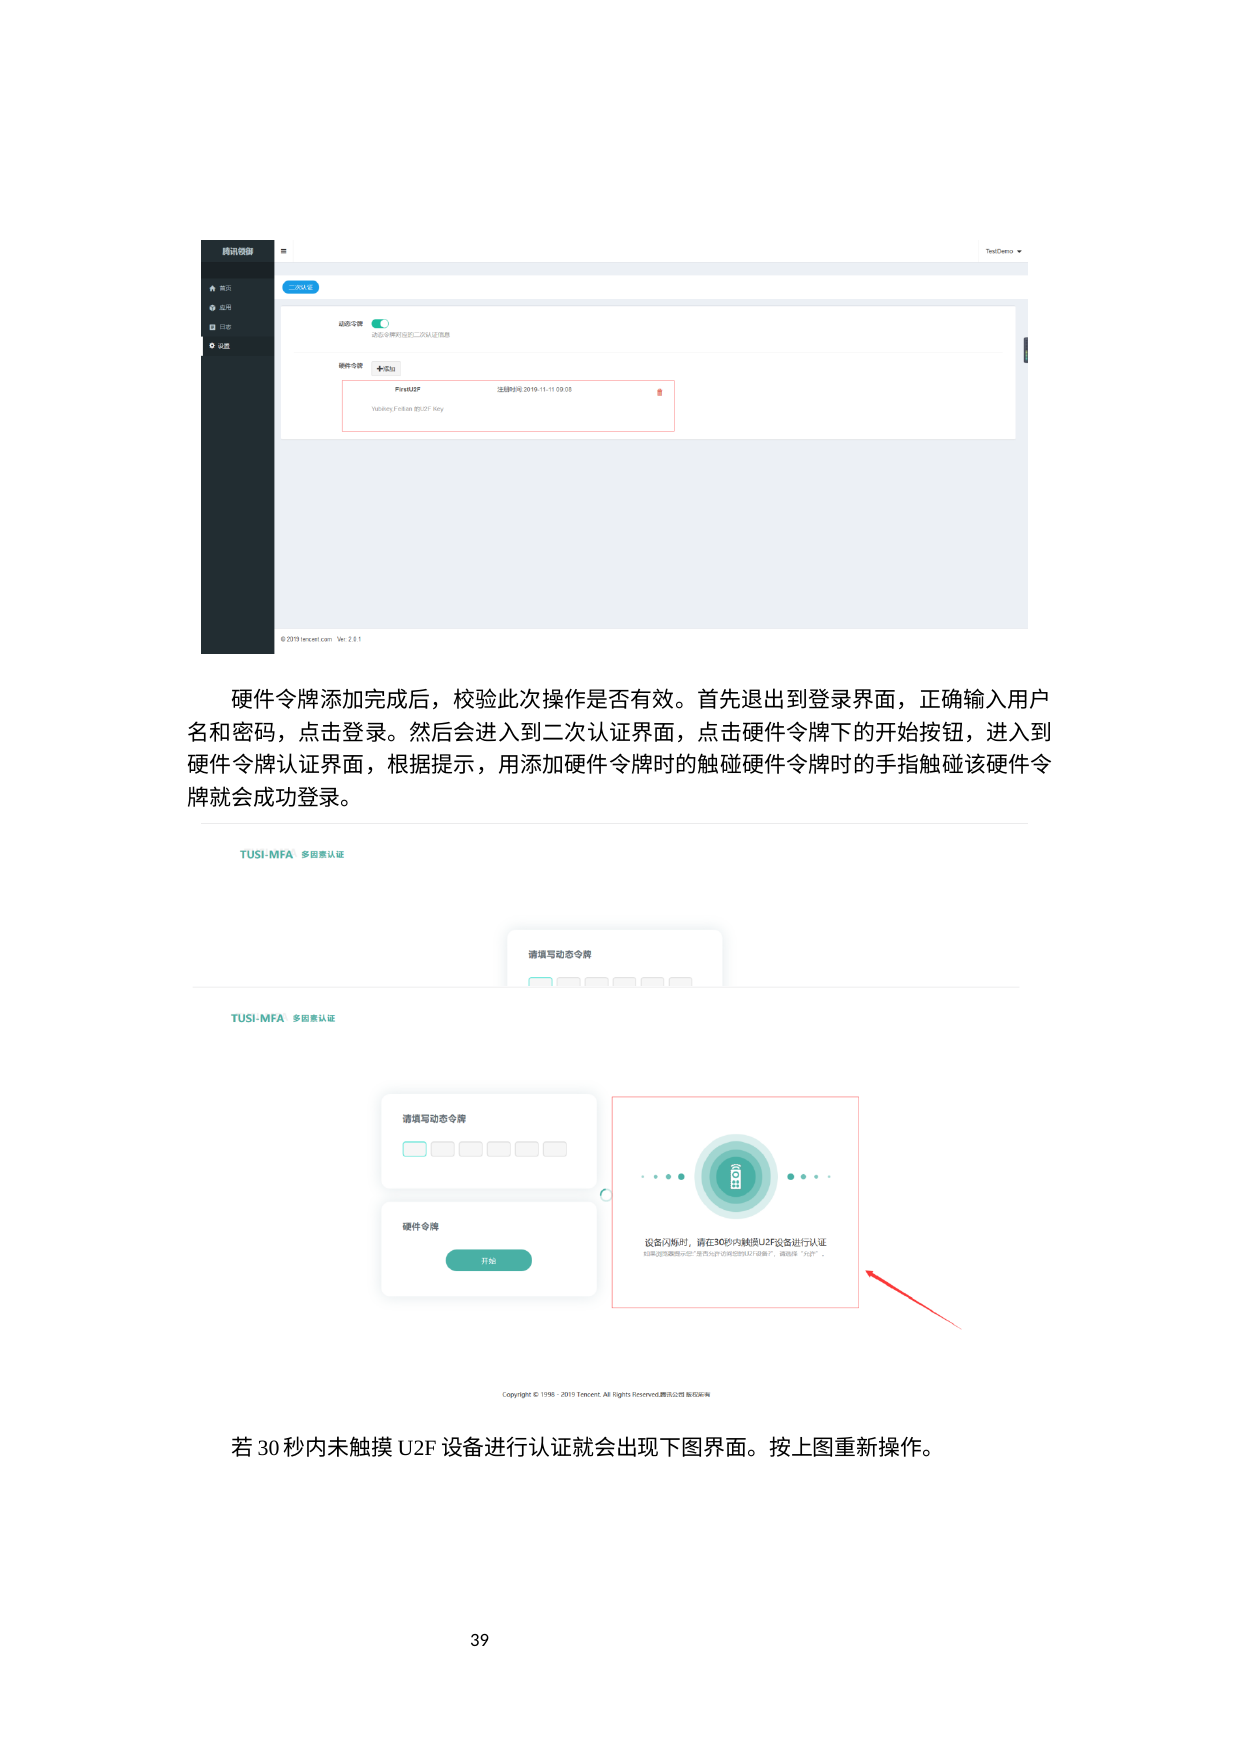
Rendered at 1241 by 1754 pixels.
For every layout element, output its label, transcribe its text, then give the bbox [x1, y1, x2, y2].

text 若30秒内未触摸U2F设备进行认证就会出现下图界面。按上图重新操作。 [187, 974, 1053, 1462]
picture [201, 240, 1028, 654]
picture [192, 823, 1028, 1400]
